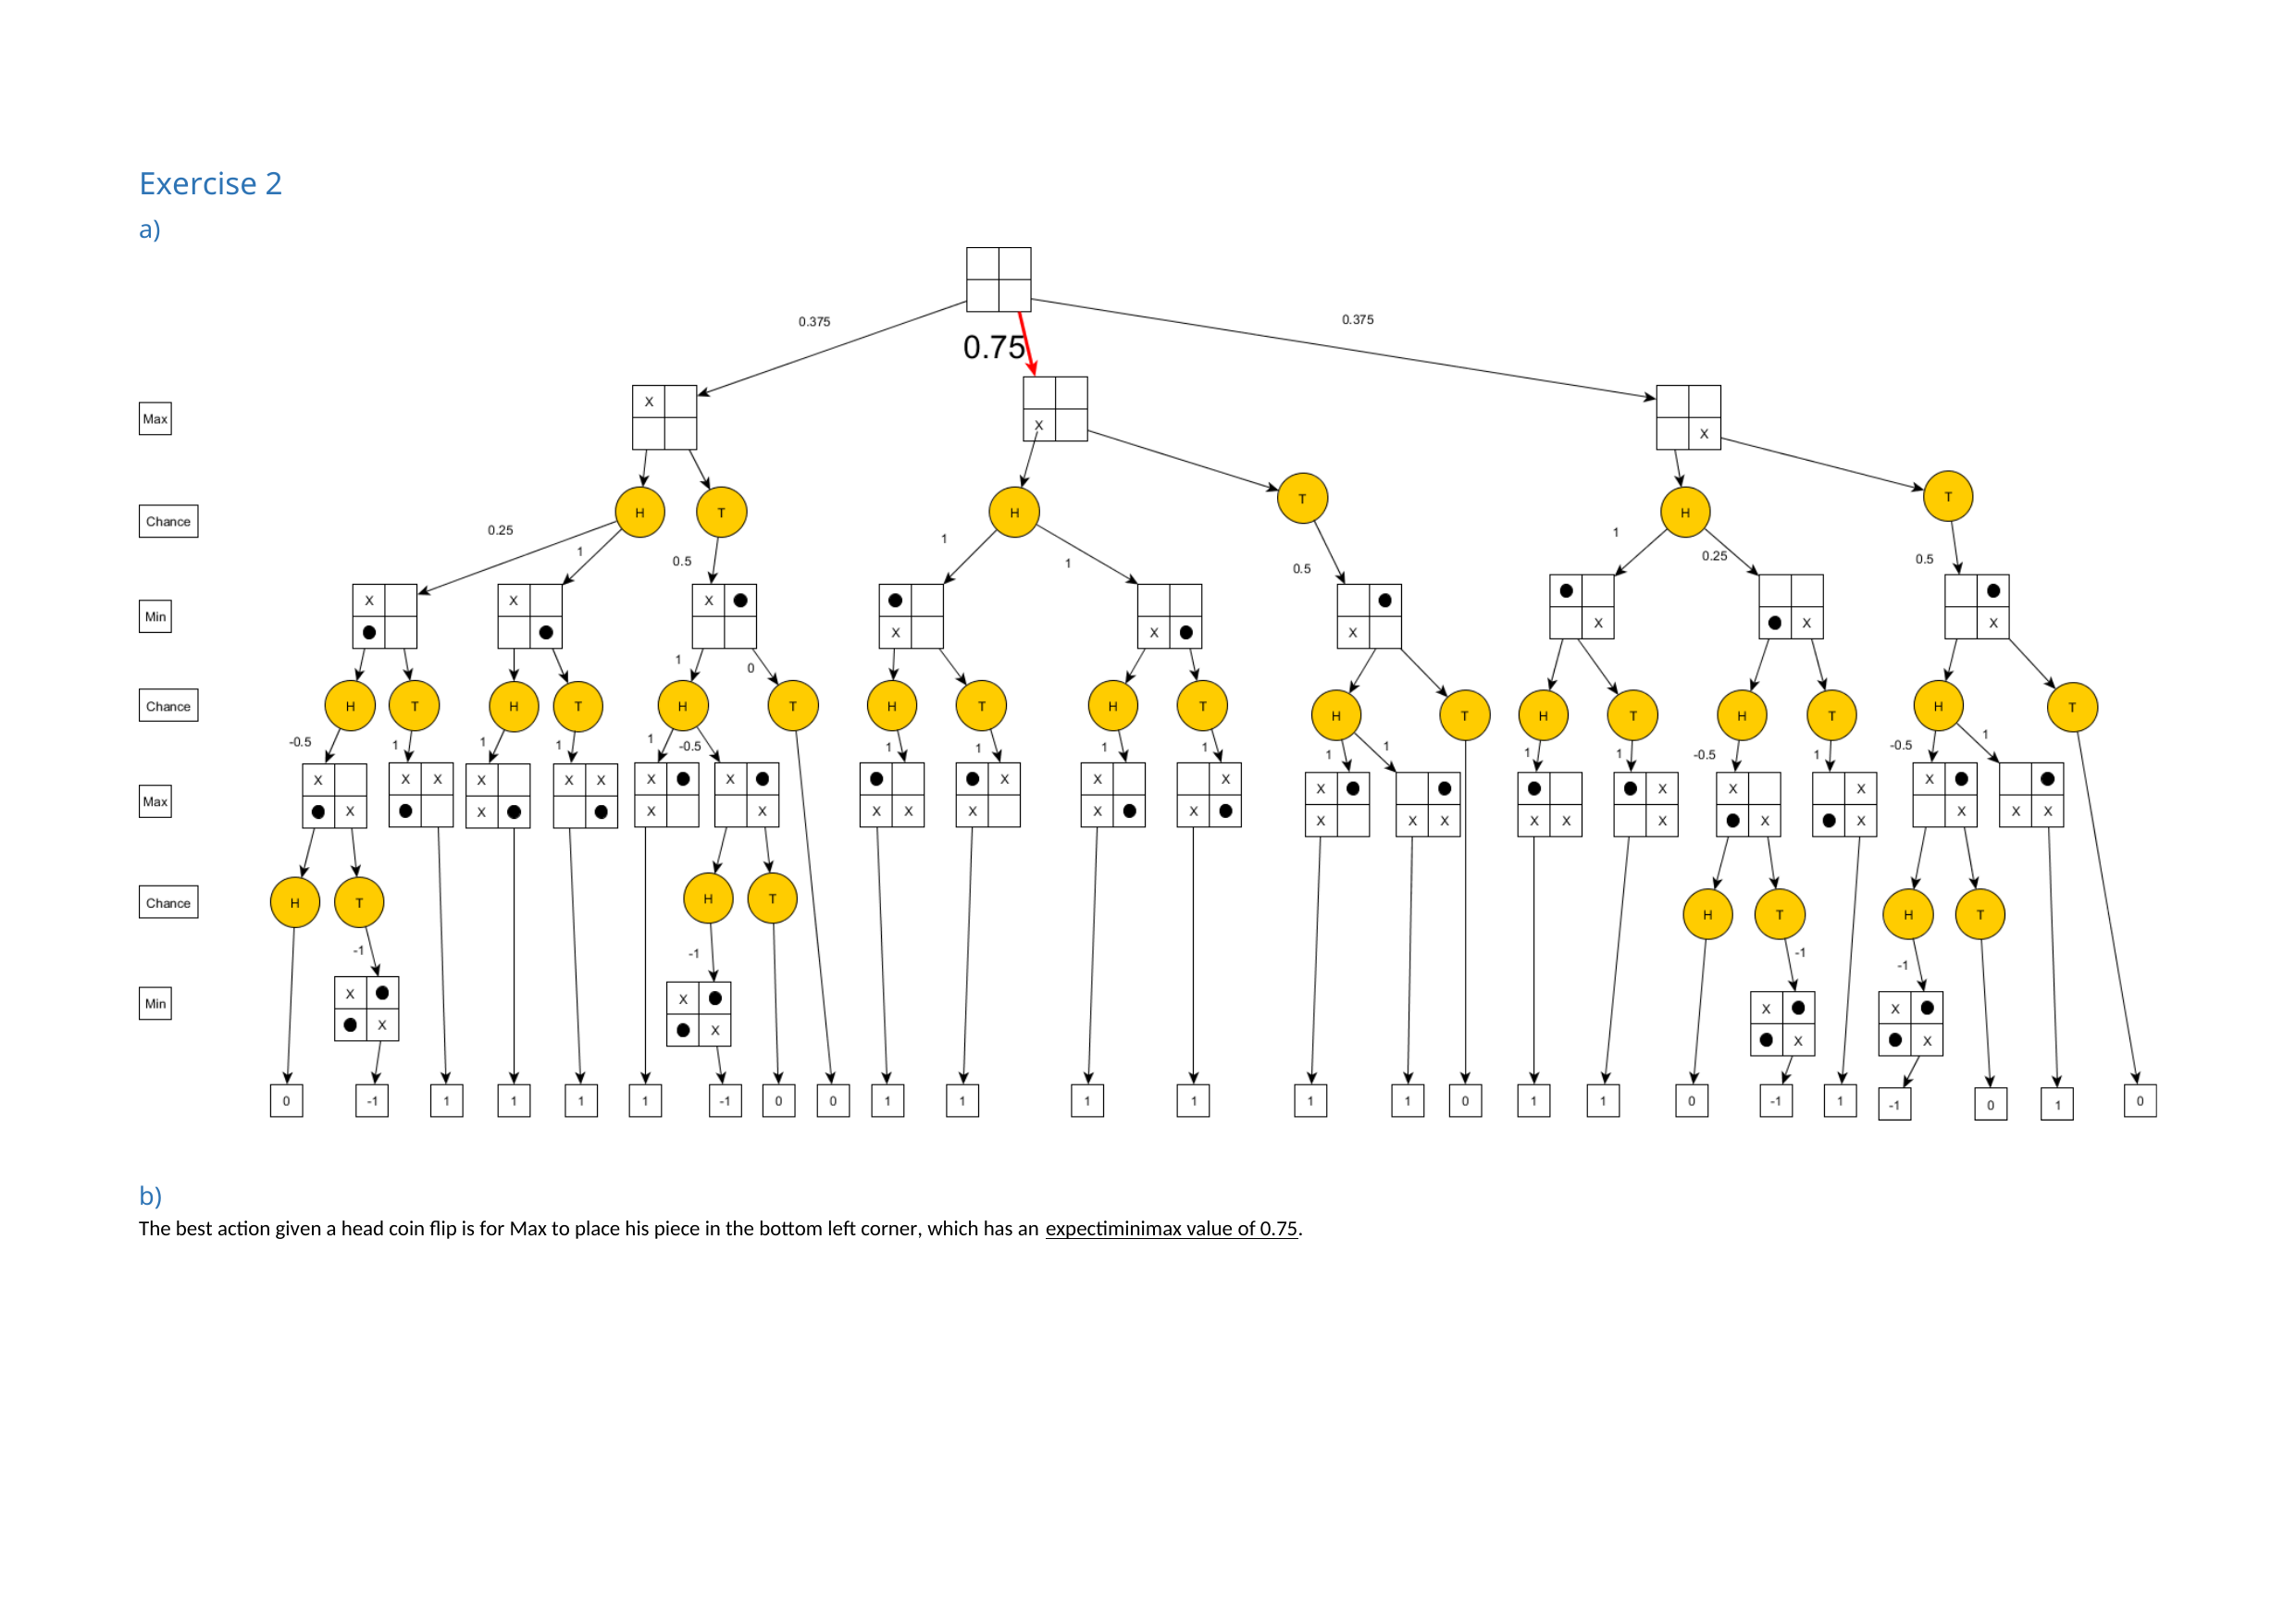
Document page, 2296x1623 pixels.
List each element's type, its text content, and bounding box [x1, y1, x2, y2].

subtitle Exercise 2 [139, 162, 2156, 204]
picture [139, 247, 2157, 1121]
subtitle b) [139, 1179, 2156, 1213]
text The best action given a head coin flip is for Max to place his piece in the bottom left corner, which has an expectiminimax value of 0.75. [139, 1215, 2156, 1241]
subtitle a) [139, 211, 2156, 245]
